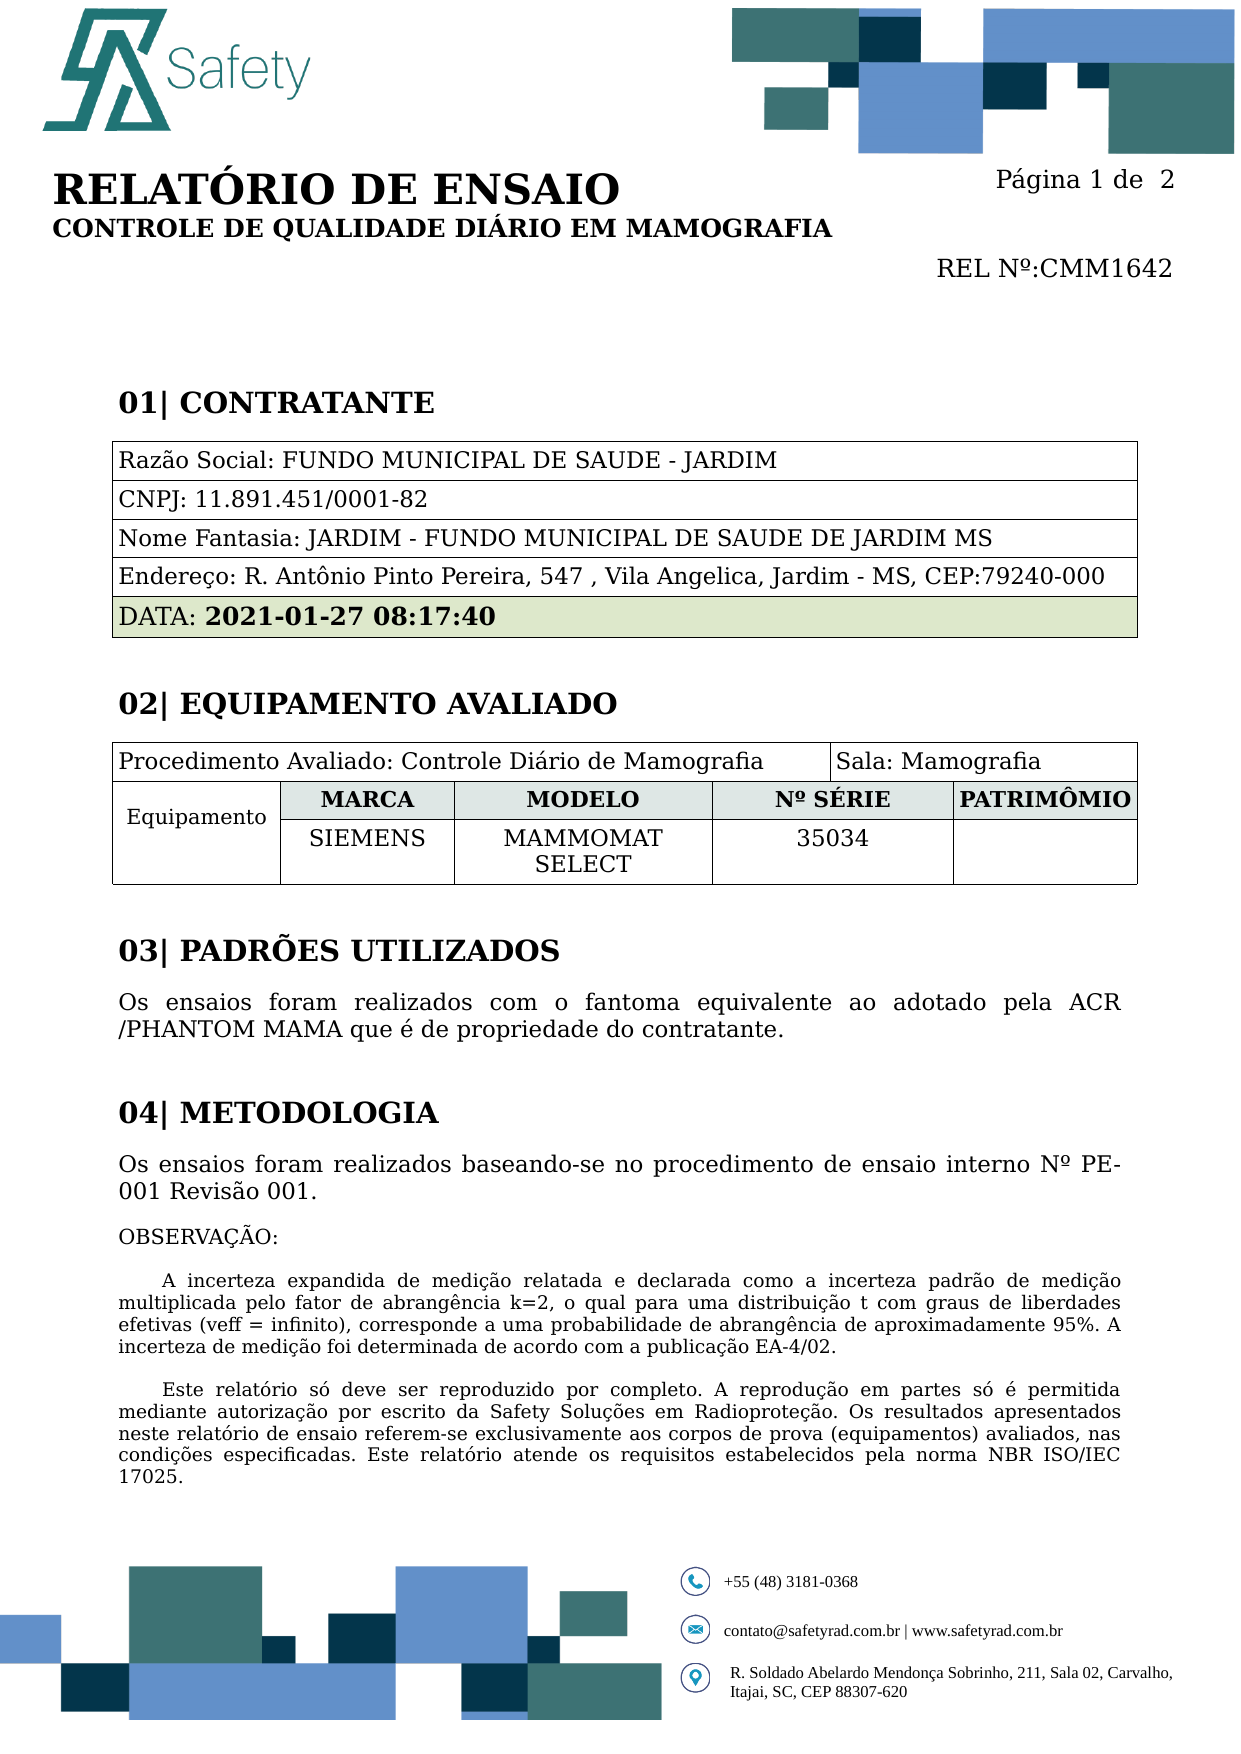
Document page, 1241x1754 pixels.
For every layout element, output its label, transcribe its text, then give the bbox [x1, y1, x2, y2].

table_cell [954, 820, 1137, 884]
table_cell MODELO [455, 782, 712, 819]
table_cell Endereço: R. Antônio Pinto Pereira, 547 , Vila Angelica, Jardim - MS, CEP:79240-000 [113, 558, 1137, 596]
text 03| PADRÕES UTILIZADOS [118, 934, 1122, 968]
table_cell PATRIMÔMIO [954, 782, 1137, 819]
text Os ensaios foram realizados baseando-se no procedimento de ensaio interno Nº PE-001 Revisão 001. [118, 1151, 1122, 1204]
table_cell Equipamento [113, 782, 280, 884]
table_cell CNPJ: 11.891.451/0001-82 [113, 481, 1137, 518]
picture [731, 8, 1235, 154]
table_header Razão Social: FUNDO MUNICIPAL DE SAUDE - JARDIM [113, 442, 1137, 480]
text 02| EQUIPAMENTO AVALIADO [118, 687, 1122, 721]
text A incerteza expandida de medição relatada e declarada como a incerteza padrão de medição multiplicada pelo fator de abrangência k=2, o qual para uma distribuição t com graus de liberdades efetivas (veff = infinito), corresponde a uma probabilidade de abrangência de aproximadamente 95%. A incerteza de medição foi determinada de acordo com a publicação EA-4/02. [118, 1271, 1122, 1358]
text Os ensaios foram realizados com o fantoma equivalente ao adotado pela ACR /PHANTOM MAMA que é de propriedade do contratante. [118, 989, 1122, 1042]
table_cell DATA: 2021-01-27 08:17:40 [113, 597, 1137, 637]
picture [680, 1663, 710, 1693]
table_header Sala: Mamografia [831, 743, 1137, 781]
picture [42, 8, 311, 131]
table_header Procedimento Avaliado: Controle Diário de Mamografia [113, 743, 830, 781]
table_cell SIEMENS [281, 820, 454, 884]
table_cell Nome Fantasia: JARDIM - FUNDO MUNICIPAL DE SAUDE DE JARDIM MS [113, 520, 1137, 557]
text 01| CONTRATANTE [118, 386, 1122, 420]
picture [0, 1566, 662, 1720]
text OBSERVAÇÃO: [118, 1225, 1122, 1250]
table_cell MAMMOMAT SELECT [455, 820, 712, 884]
picture [680, 1566, 710, 1596]
table_cell MARCA [281, 782, 454, 819]
table_cell Nº SÉRIE [713, 782, 953, 819]
text Este relatório só deve ser reproduzido por completo. A reprodução em partes só é permitida mediante autorização por escrito da Safety Soluções em Radioproteção. Os resultados apresentados neste relatório de ensaio referem-se exclusivamente aos corpos de prova (equipamentos) avaliados, nas condições especificadas. Este relatório atende os requisitos estabelecidos pela norma NBR ISO/IEC 17025. [118, 1379, 1122, 1488]
picture [680, 1614, 710, 1644]
table_cell 35034 [713, 820, 953, 884]
text 04| METODOLOGIA [118, 1096, 1122, 1130]
